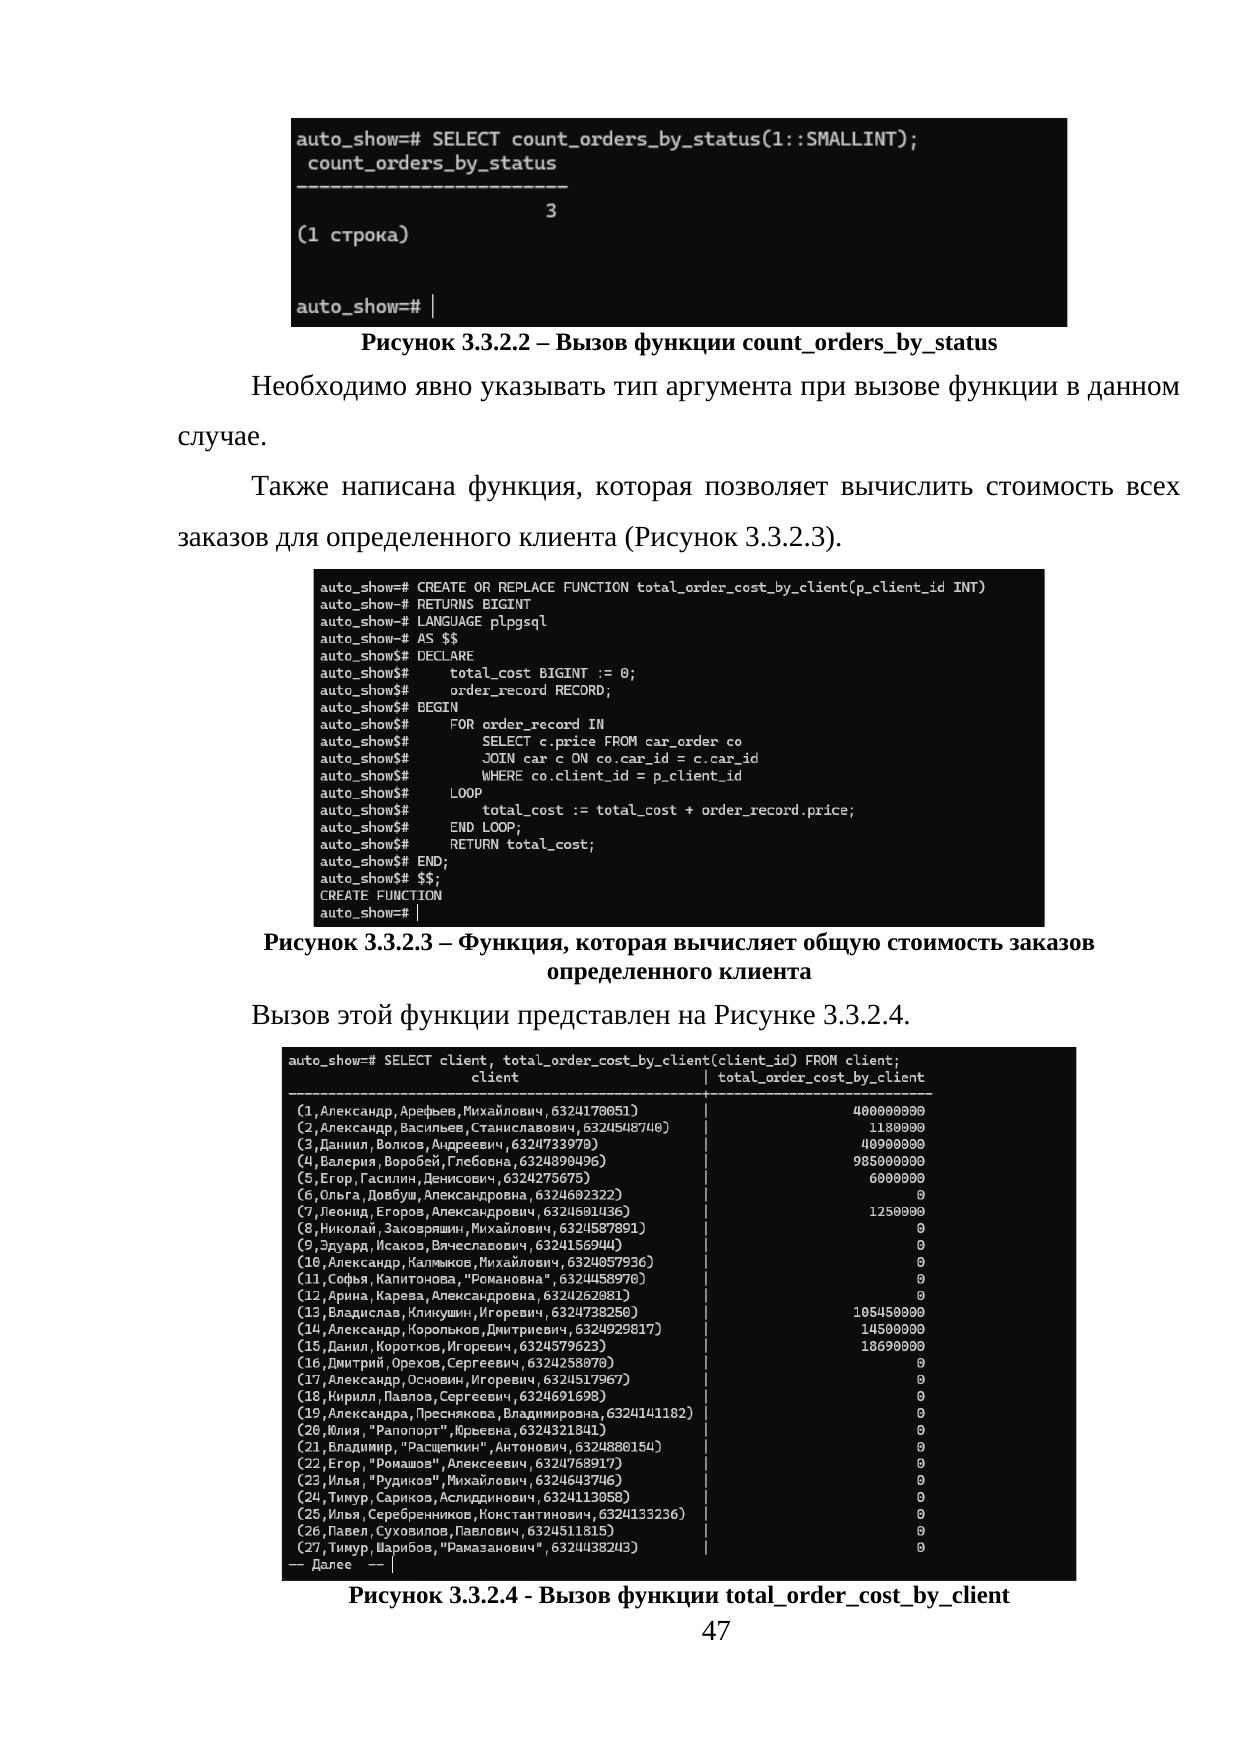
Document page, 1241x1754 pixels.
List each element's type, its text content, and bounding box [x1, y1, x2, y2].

text Рисунок 3.3.2.4 - Вызов функции total_order_cost_by_client [177, 1580, 1181, 1609]
text Вызов этой функции представлен на Рисунке 3.3.2.4. [177, 997, 1181, 1031]
text Рисунок 3.3.2.3 – Функция, которая вычисляет общую стоимость заказов определенного клиента [177, 927, 1181, 984]
picture [281, 1047, 1077, 1581]
text Также написана функция, которая позволяет вычислить стоимость всех заказов для определенного клиента (Рисунок 3.3.2.3). [177, 468, 1181, 552]
text Рисунок 3.3.2.2 – Вызов функции count_orders_by_status [177, 327, 1181, 355]
text Необходимо явно указывать тип аргумента при вызове функции в данном случае. [177, 368, 1181, 452]
picture [313, 569, 1045, 927]
picture [291, 118, 1068, 327]
